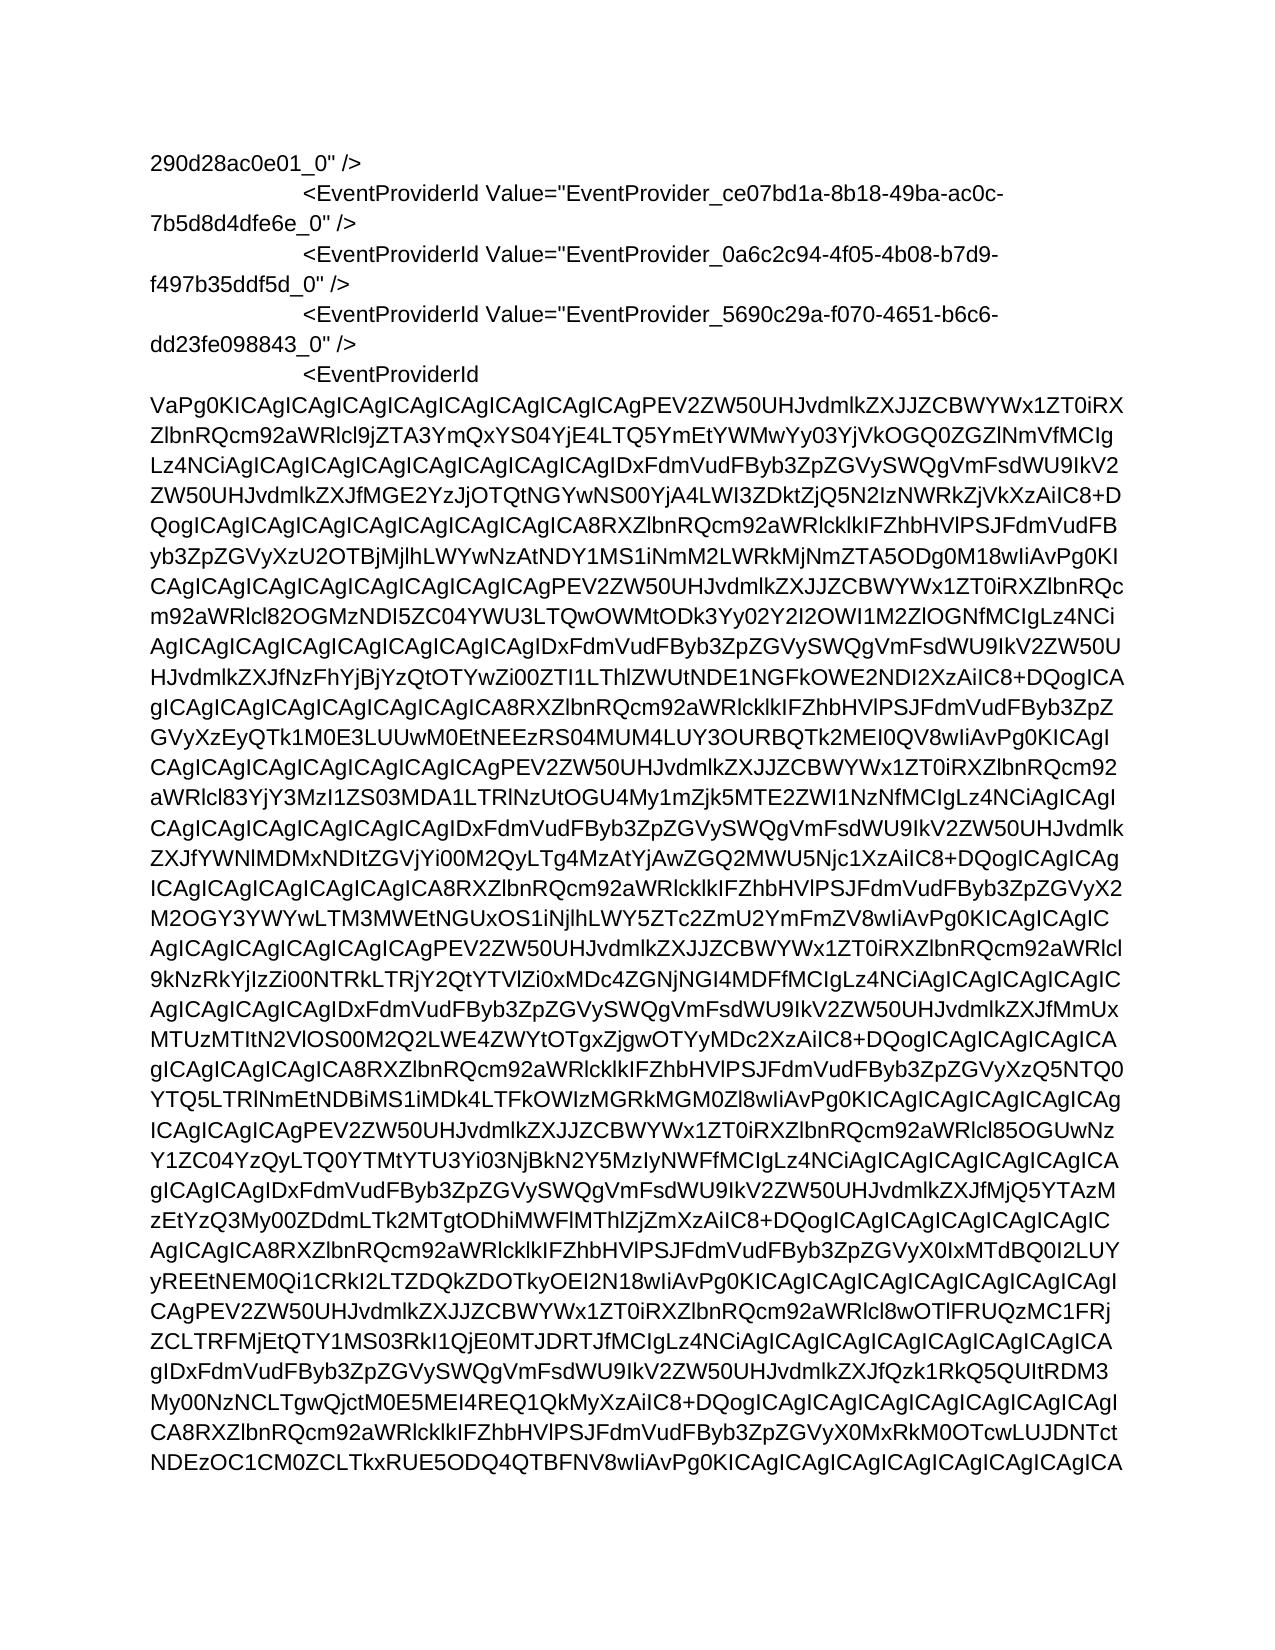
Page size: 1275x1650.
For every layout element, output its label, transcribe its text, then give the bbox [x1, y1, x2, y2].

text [150, 150, 1125, 176]
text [150, 361, 1125, 1475]
text <EventProviderId Value="EventProvider_0a6c2c94-4f05-4b08-b7d9-f497b35ddf5d_0" /> [150, 241, 1125, 297]
text <EventProviderId Value="EventProvider_ce07bd1a-8b18-49ba-ac0c-7b5d8d4dfe6e_0" /> [150, 180, 1125, 237]
text <EventProviderId Value="EventProvider_5690c29a-f070-4651-b6c6-dd23fe098843_0" /> [150, 301, 1125, 358]
